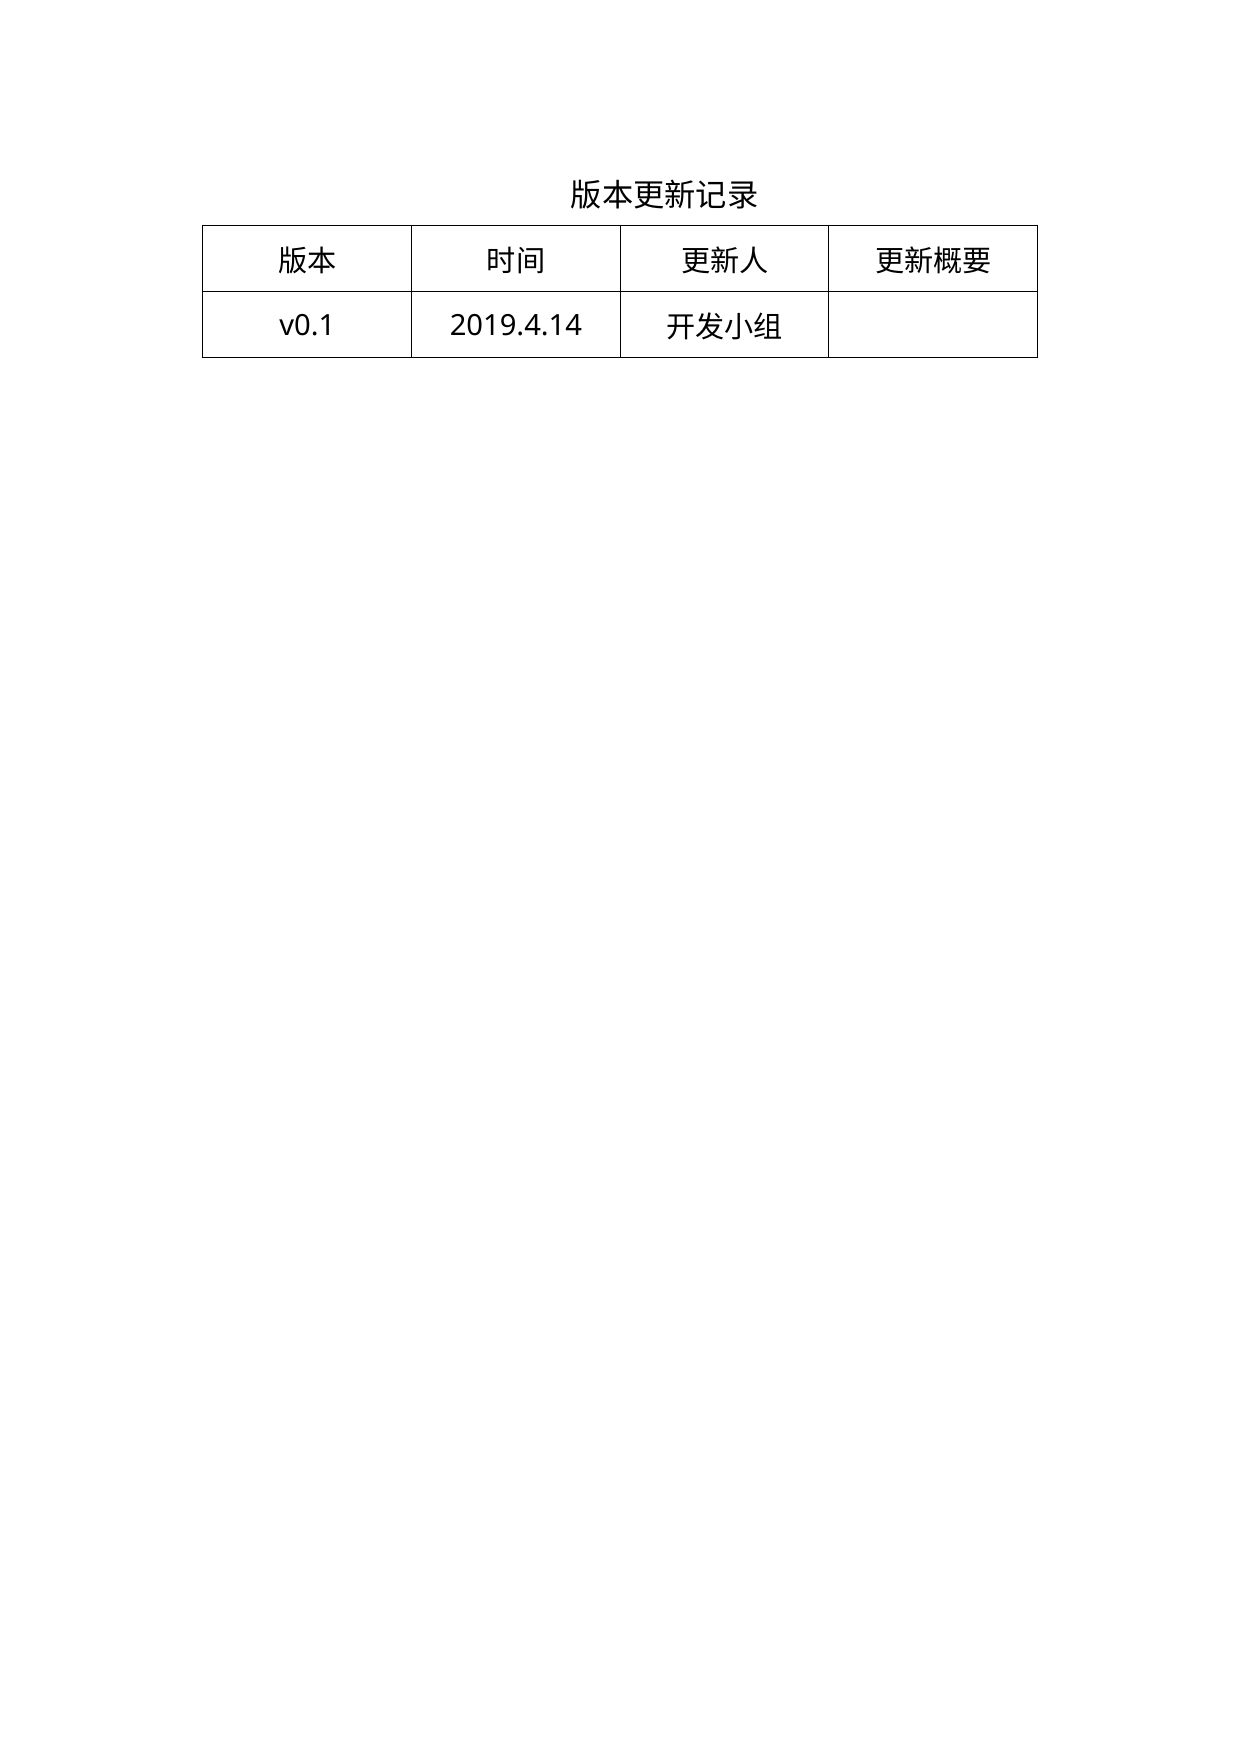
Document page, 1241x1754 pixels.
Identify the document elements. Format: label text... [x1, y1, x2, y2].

table_header 更新人 [621, 226, 828, 291]
table_cell 2019.4.14 [412, 292, 620, 357]
text 版本更新记录 [276, 160, 1053, 225]
table_cell [829, 292, 1037, 357]
table_header 更新概要 [829, 226, 1037, 291]
table_header 时间 [412, 226, 620, 291]
table_header 版本 [203, 226, 411, 291]
table_cell v0.1 [203, 292, 411, 357]
table_cell 开发小组 [621, 292, 828, 357]
